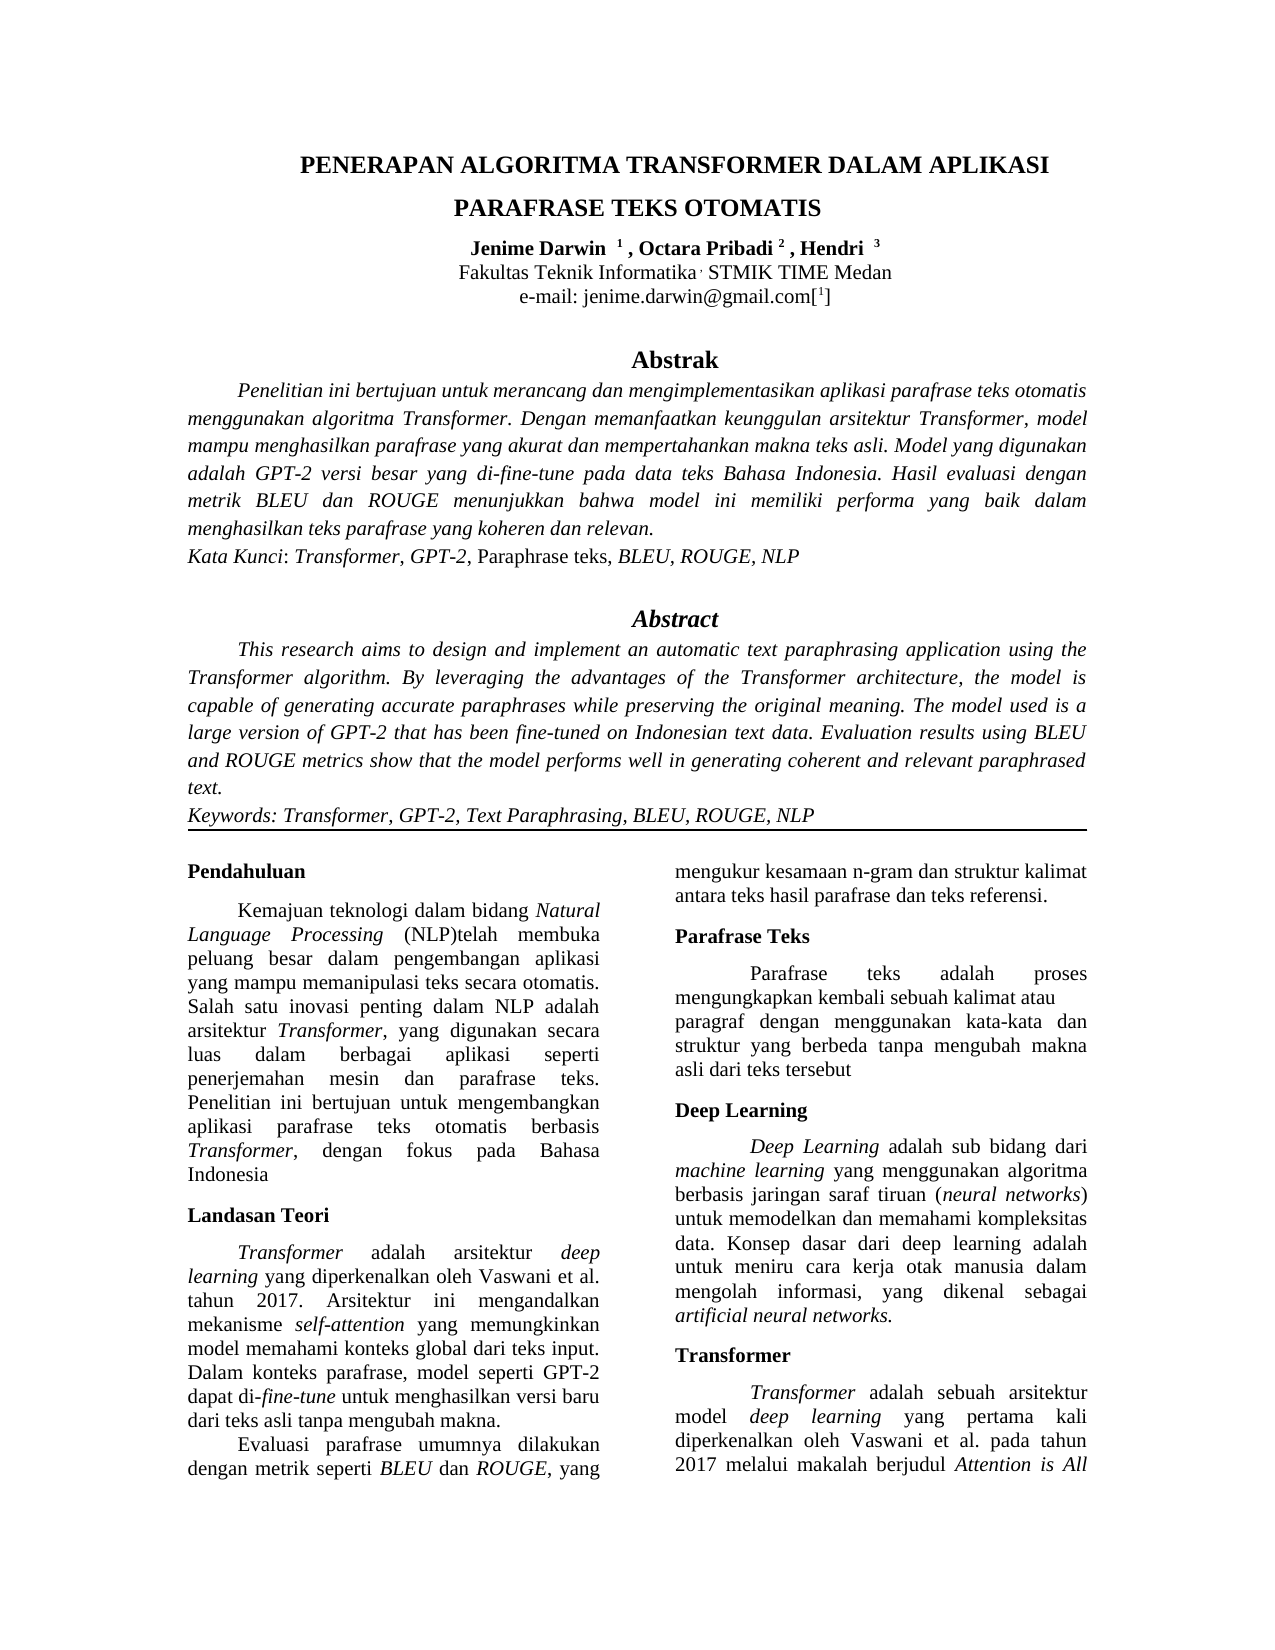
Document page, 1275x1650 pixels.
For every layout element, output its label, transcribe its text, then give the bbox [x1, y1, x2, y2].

text Abstract [187, 604, 1087, 633]
text Fakultas Teknik Informatika , STMIK TIME Medan [187, 260, 1087, 284]
subtitle Parafrase Teks [675, 924, 1087, 948]
text paragraf dengan menggunakan kata-kata dan struktur yang berbeda tanpa mengubah makna asli dari teks tersebut [675, 1009, 1087, 1081]
text This research aims to design and implement an automatic text paraphrasing application using the Transformer algorithm. By leveraging the advantages of the Transformer architecture, the model is capable of generating accurate paraphrases while preserving the original meaning. The model used is a large version of GPT-2 that has been fine-tuned on Indonesian text data. Evaluation results using BLEU and ROUGE metrics show that the model performs well in generating coherent and relevant paraphrased text. [187, 637, 1087, 799]
text PENERAPAN ALGORITMA TRANSFORMER DALAM APLIKASI PARAFRASE TEKS OTOMATIS [187, 150, 1087, 222]
text Kata Kunci: Transformer, GPT-2, Paraphrase teks, BLEU, ROUGE, NLP [187, 544, 1087, 568]
text Penelitian ini bertujuan untuk merancang dan mengimplementasikan aplikasi parafrase teks otomatis menggunakan algoritma Transformer. Dengan memanfaatkan keunggulan arsitektur Transformer, model mampu menghasilkan parafrase yang akurat dan mempertahankan makna teks asli. Model yang digunakan adalah GPT-2 versi besar yang di-fine-tune pada data teks Bahasa Indonesia. Hasil evaluasi dengan metrik BLEU dan ROUGE menunjukkan bahwa model ini memiliki performa yang baik dalam menghasilkan teks parafrase yang koheren dan relevan. [187, 378, 1087, 540]
text Jenime Darwin 1 , Octara Pribadi 2 , Hendri 3 [187, 236, 1087, 260]
text Kemajuan teknologi dalam bidang Natural Language Processing (NLP)telah membuka peluang besar dalam pengembangan aplikasi yang mampu memanipulasi teks secara otomatis. Salah satu inovasi penting dalam NLP adalah arsitektur Transformer, yang digunakan secara luas dalam berbagai aplikasi seperti penerjemahan mesin dan parafrase teks. Penelitian ini bertujuan untuk mengembangkan aplikasi parafrase teks otomatis berbasis Transformer, dengan fokus pada Bahasa Indonesia [187, 898, 600, 1186]
subtitle Pendahuluan [187, 859, 600, 883]
text Keywords: Transformer, GPT-2, Text Paraphrasing, BLEU, ROUGE, NLP [187, 803, 1087, 831]
subtitle Landasan Teori [187, 1203, 600, 1227]
text Abstrak [187, 345, 1087, 374]
subtitle Deep Learning [675, 1098, 1087, 1122]
subtitle Transformer [675, 1343, 1087, 1367]
text e-mail: jenime.darwin@gmail.com[1] [187, 284, 1087, 308]
text Parafrase teks adalah proses mengungkapkan kembali sebuah kalimat atau [675, 961, 1087, 1009]
text Deep Learning adalah sub bidang dari machine learning yang menggunakan algoritma berbasis jaringan saraf tiruan (neural networks) untuk memodelkan dan memahami kompleksitas data. Konsep dasar dari deep learning adalah untuk meniru cara kerja otak manusia dalam mengolah informasi, yang dikenal sebagai artificial neural networks. [675, 1134, 1087, 1327]
